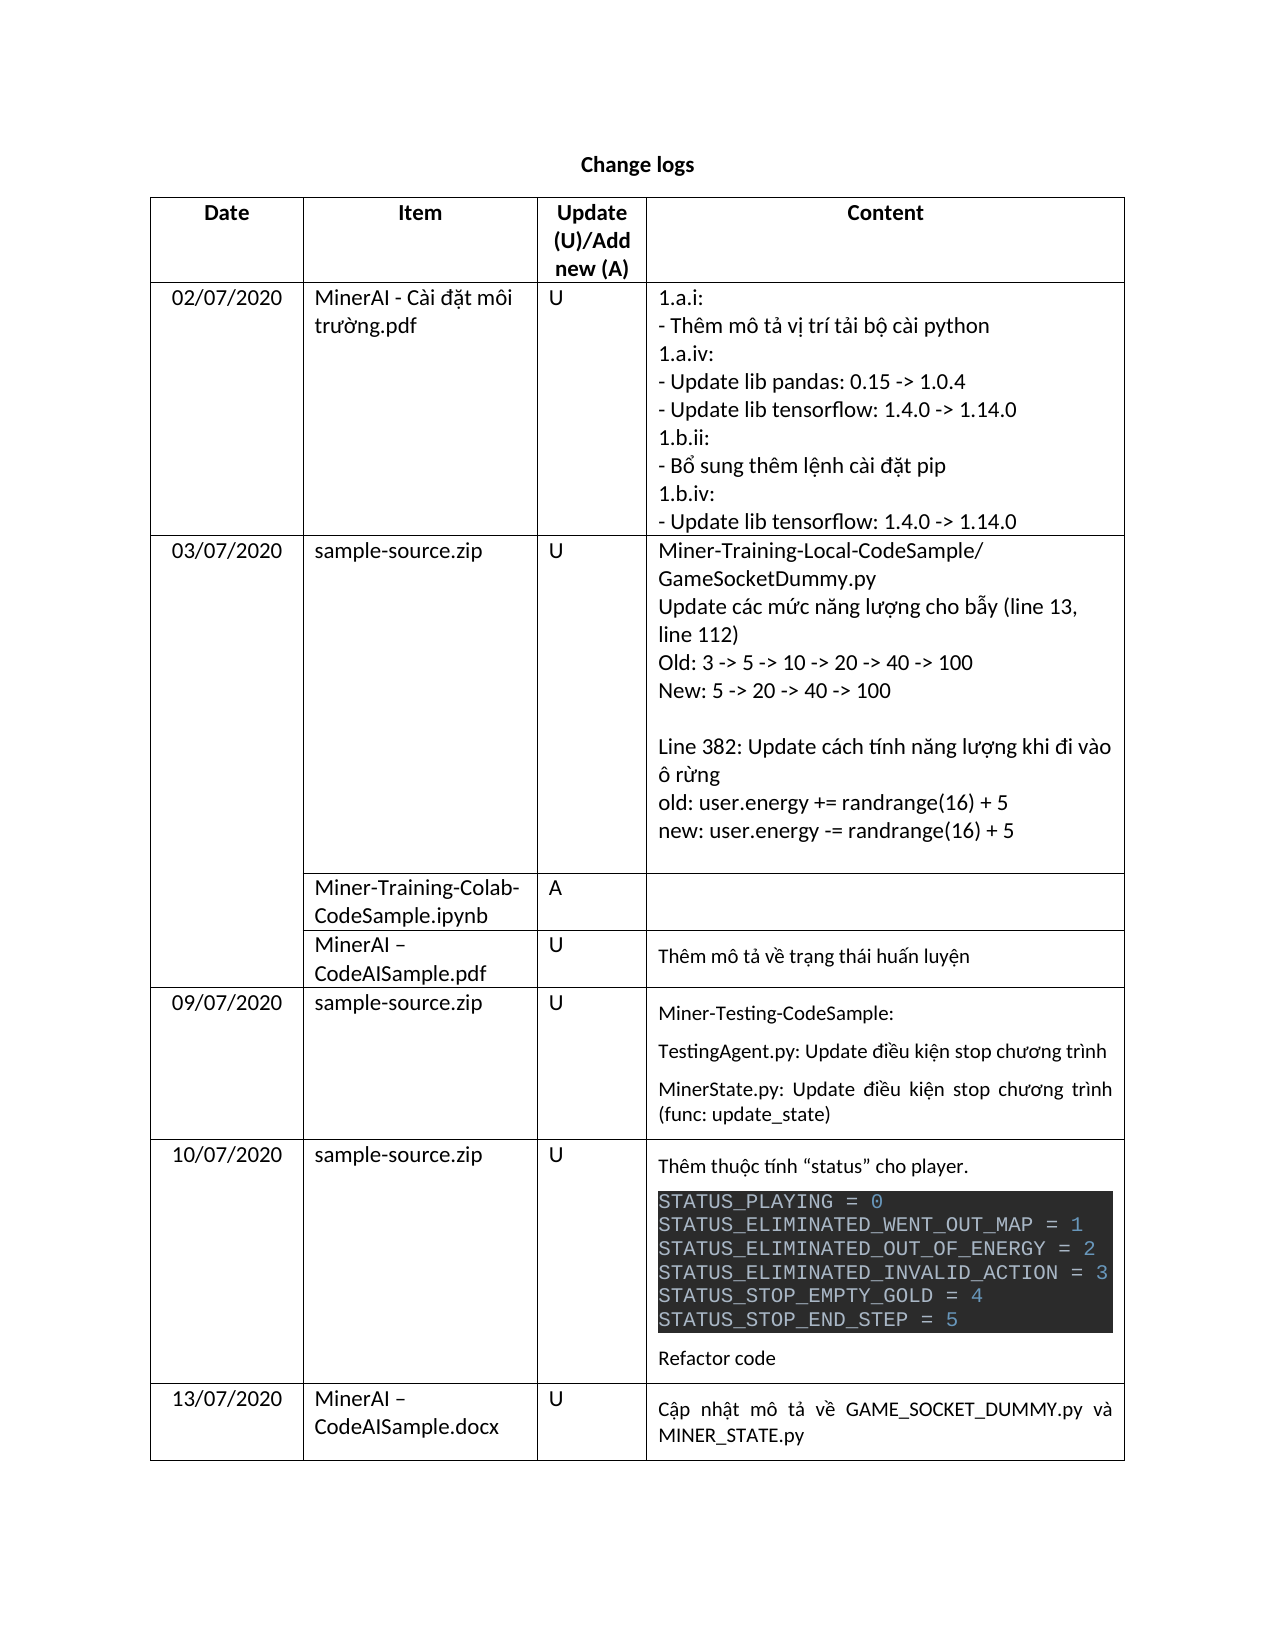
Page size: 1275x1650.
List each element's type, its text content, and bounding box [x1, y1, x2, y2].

table_cell sample-source.zip [304, 1140, 537, 1383]
table_cell 13/07/2020 [151, 1384, 303, 1460]
table_cell 02/07/2020 [151, 283, 303, 535]
table_header Date [151, 198, 303, 282]
table_cell A [538, 874, 646, 929]
table_cell U [538, 1140, 646, 1383]
table_cell U [538, 931, 646, 987]
table_header Update (U)/Add new (A) [538, 198, 646, 282]
table_cell Thêm mô tả về trạng thái huấn luyện [647, 931, 1124, 987]
table_cell U [538, 283, 646, 535]
table_cell Miner-Training-Local-CodeSample/GameSocketDummy.py Update các mức năng lượng cho bẫy (line 13, line 112) Old: 3 -> 5 -> 10 -> 20 -> 40 -> 100 New: 5 -> 20 -> 40 -> 100 Line 382: Update cách tính năng lượng khi đi vào ô rừng old: user.energy += randrange(16) + 5 new: user.energy -= randrange(16) + 5 [647, 536, 1124, 872]
table_cell U [538, 536, 646, 872]
text Change logs [150, 150, 1125, 178]
table_cell 1.a.i: - Thêm mô tả vị trí tải bộ cài python 1.a.iv: - Update lib pandas: 0.15 -> 1.0.4 - Update lib tensorflow: 1.4.0 -> 1.14.0 1.b.ii: - Bổ sung thêm lệnh cài đặt pip 1.b.iv: - Update lib tensorflow: 1.4.0 -> 1.14.0 [647, 283, 1124, 535]
table_cell 09/07/2020 [151, 988, 303, 1139]
table_cell MinerAI – CodeAISample.pdf [304, 931, 537, 987]
table_cell MinerAI - Cài đặt môi trường.pdf [304, 283, 537, 535]
table_cell 10/07/2020 [151, 1140, 303, 1383]
table_cell 03/07/2020 [151, 536, 303, 987]
table_header Item [304, 198, 537, 282]
table_cell U [538, 988, 646, 1139]
table_cell Miner-Testing-CodeSample: TestingAgent.py: Update điều kiện stop chương trình MinerState.py: Update điều kiện stop chương trình (func: update_state) [647, 988, 1124, 1139]
table_cell MinerAI – CodeAISample.docx [304, 1384, 537, 1460]
table_cell Thêm thuộc tính “status” cho player. STATUS_PLAYING = 0 STATUS_ELIMINATED_WENT_OUT_MAP = 1 STATUS_ELIMINATED_OUT_OF_ENERGY = 2 STATUS_ELIMINATED_INVALID_ACTION = 3 STATUS_STOP_EMPTY_GOLD = 4 STATUS_STOP_END_STEP = 5 Refactor code [647, 1140, 1124, 1383]
table_cell Cập nhật mô tả về GAME_SOCKET_DUMMY.py và MINER_STATE.py [647, 1384, 1124, 1460]
table_cell sample-source.zip [304, 536, 537, 872]
table_cell Miner-Training-Colab-CodeSample.ipynb [304, 874, 537, 929]
table_header Content [647, 198, 1124, 282]
table_cell [647, 874, 1124, 929]
table_cell sample-source.zip [304, 988, 537, 1139]
table_cell U [538, 1384, 646, 1460]
